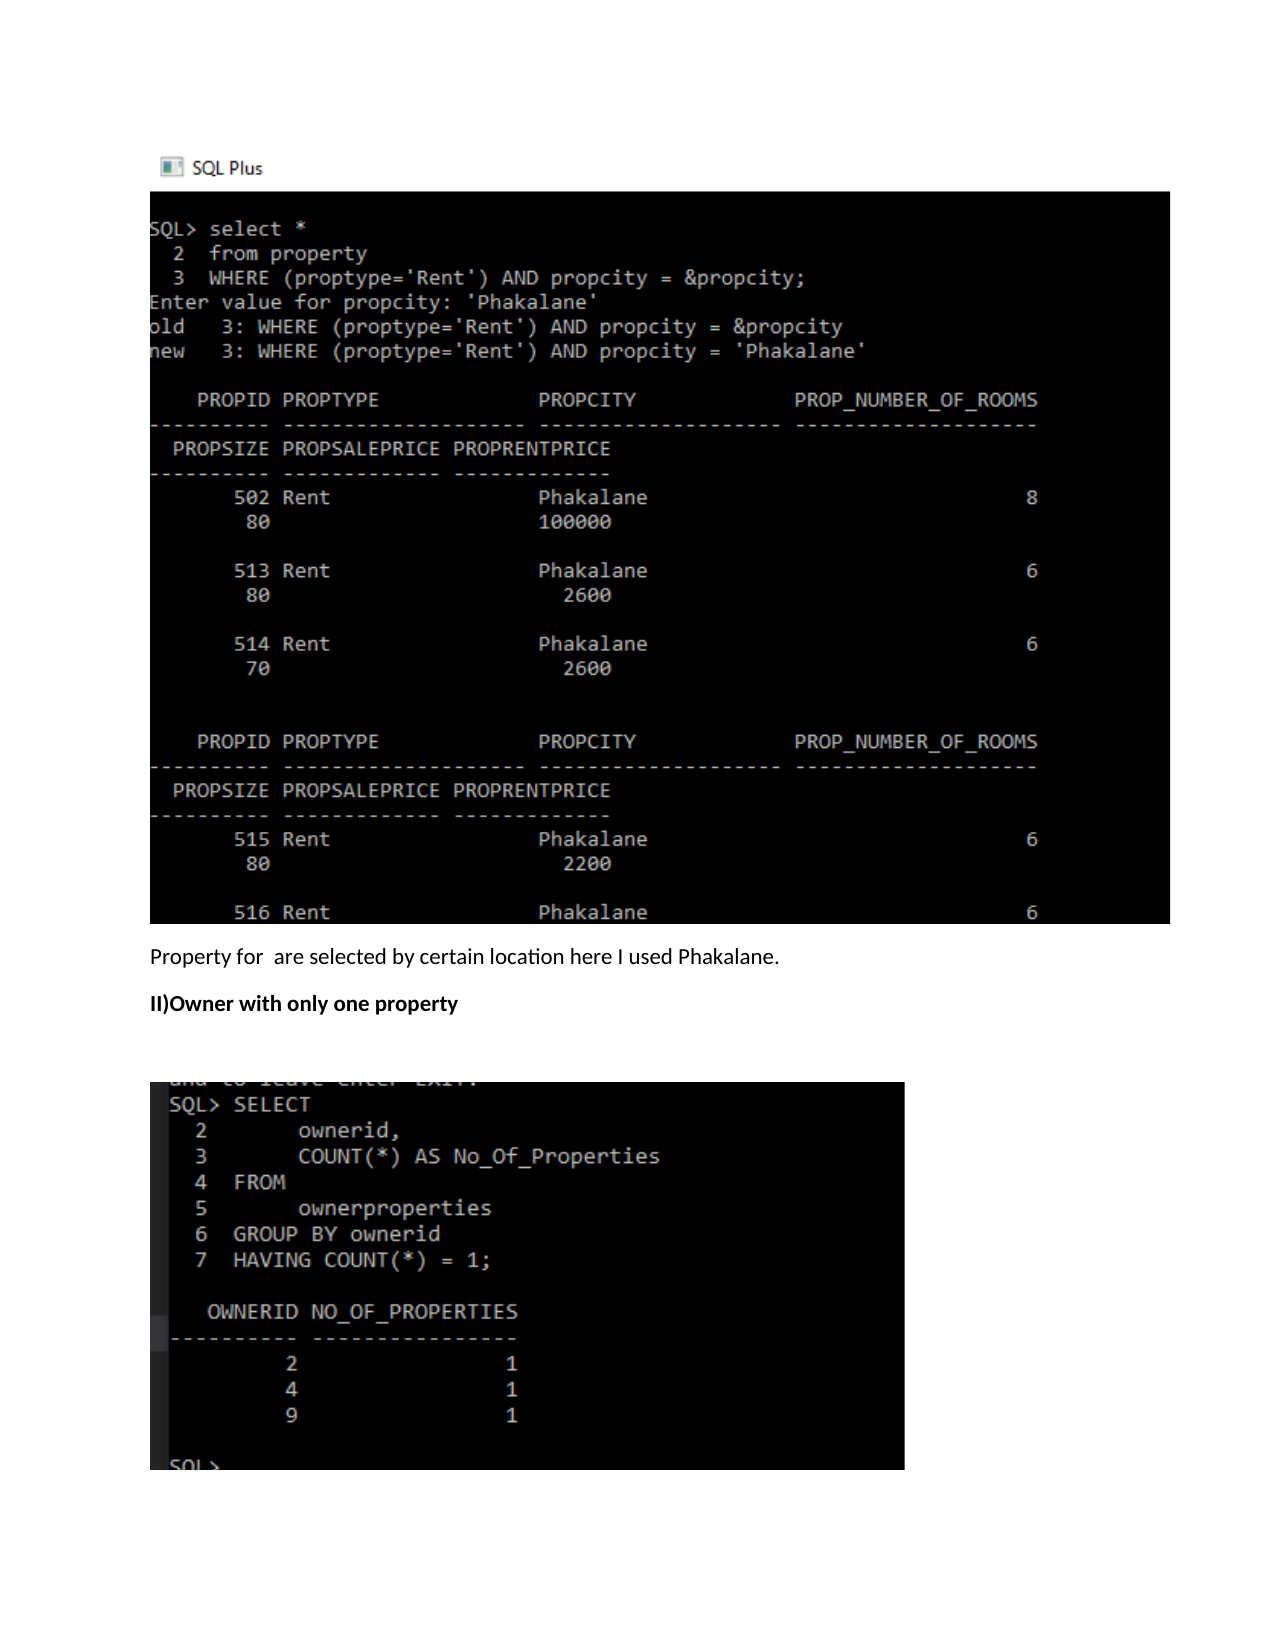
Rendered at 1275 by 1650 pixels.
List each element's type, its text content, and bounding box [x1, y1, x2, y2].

text Property for are selected by certain location here I used Phakalane. [150, 942, 1125, 970]
picture [150, 1082, 905, 1470]
picture [150, 150, 1171, 924]
text II)Owner with only one property [150, 989, 1125, 1017]
